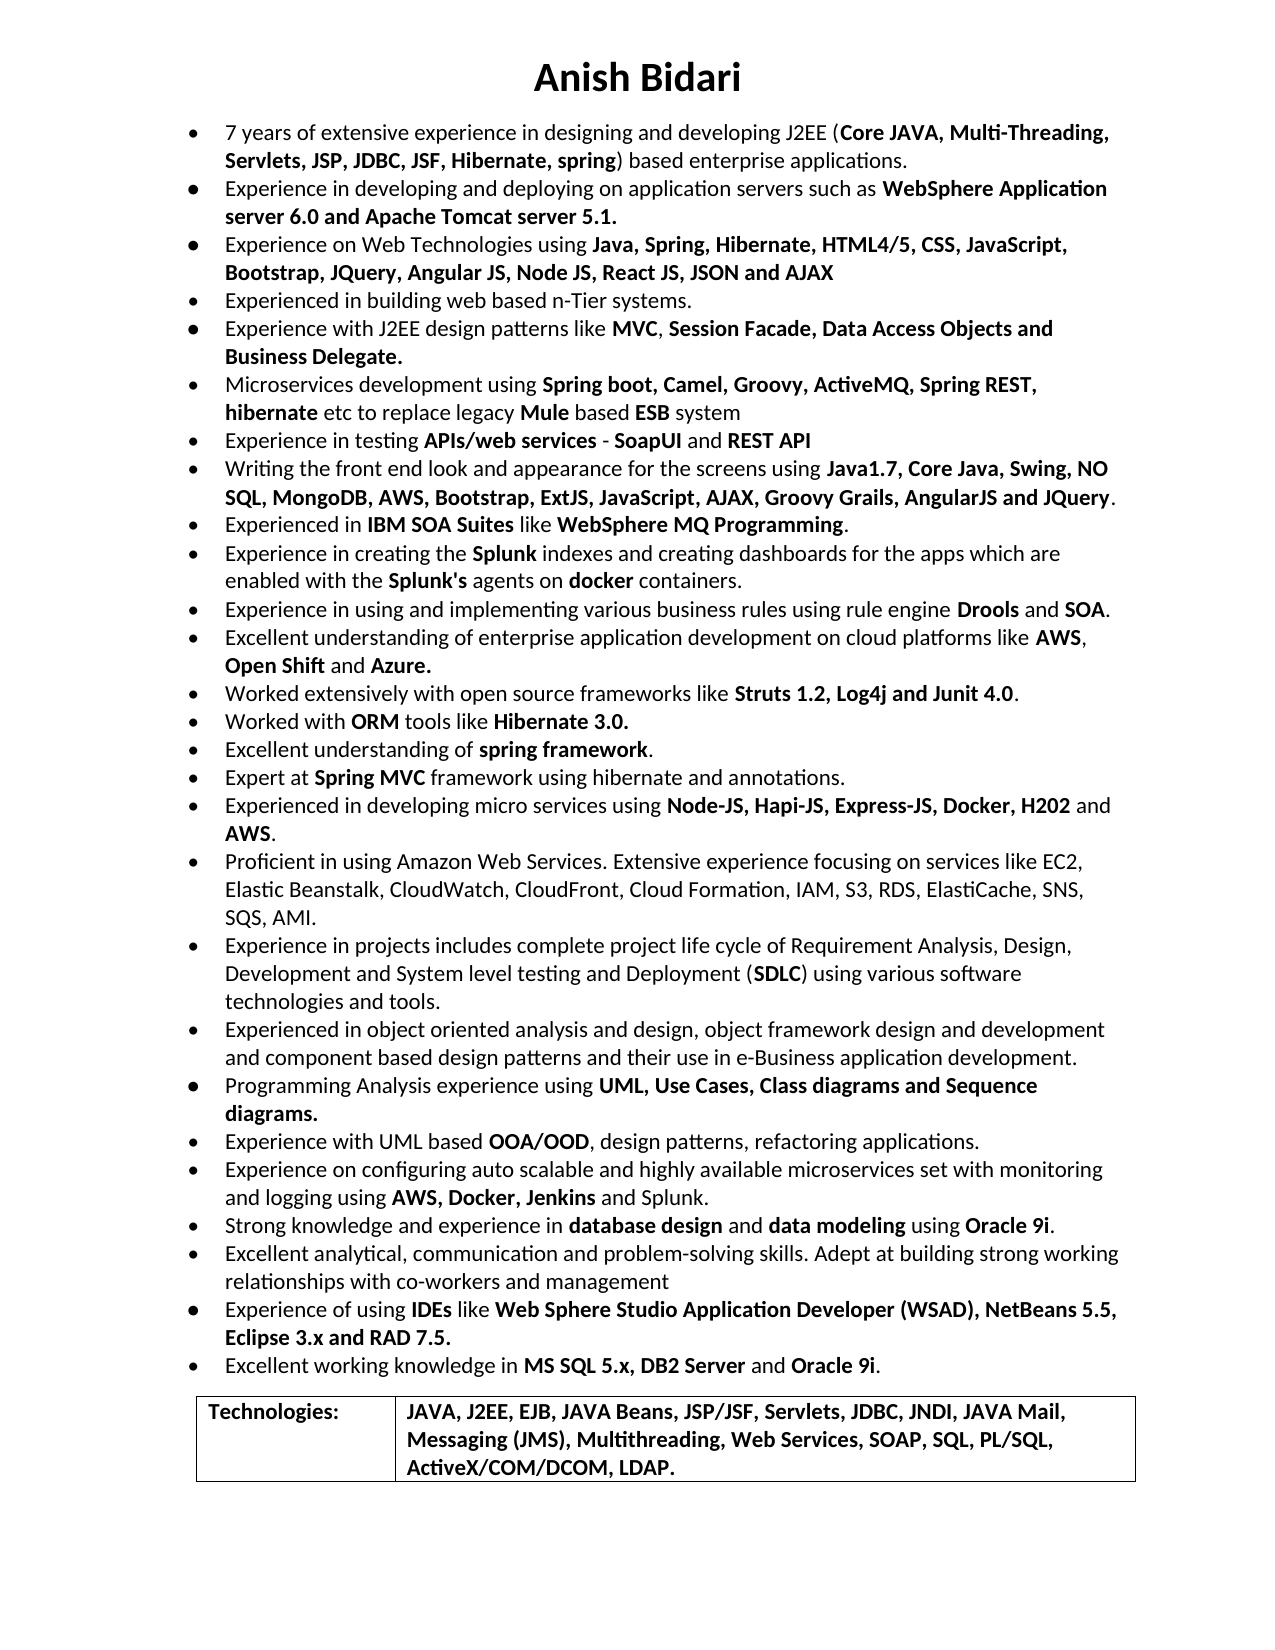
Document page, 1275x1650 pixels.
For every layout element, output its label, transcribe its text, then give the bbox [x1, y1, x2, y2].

list Experience with J2EE design patterns like MVC, Session Facade, Data Access Objects and Business Delegate. [187, 314, 1125, 371]
list Experienced in object oriented analysis and design, object framework design and development and component based design patterns and their use in e-Business application development. [187, 1015, 1125, 1071]
list Experience of using IDEs like Web Sphere Studio Application Developer (WSAD), NetBeans 5.5, Eclipse 3.x and RAD 7.5. [187, 1295, 1125, 1351]
list Experience in testing APIs/web services - SoapUI and REST API [187, 427, 1125, 454]
list Experience in using and implementing various business rules using rule engine Drools and SOA. [187, 595, 1125, 623]
list Excellent understanding of enterprise application development on cloud platforms like AWS, Open Shift and Azure. [187, 623, 1125, 679]
list 7 years of extensive experience in designing and developing J2EE (Core JAVA, Multi-Threading, Servlets, JSP, JDBC, JSF, Hibernate, spring) based enterprise applications. [187, 118, 1125, 174]
list Experience on Web Technologies using Java, Spring, Hibernate, HTML4/5, CSS, JavaScript, Bootstrap, JQuery, Angular JS, Node JS, React JS, JSON and AJAX [187, 230, 1125, 286]
list Experienced in IBM SOA Suites like WebSphere MQ Programming. [187, 511, 1125, 539]
list Excellent analytical, communication and problem-solving skills. Adept at building strong working relationships with co-workers and management [187, 1239, 1125, 1295]
list Experience with UML based OOA/OOD, design patterns, refactoring applications. [187, 1127, 1125, 1155]
list Excellent working knowledge in MS SQL 5.x, DB2 Server and Oracle 9i. [187, 1351, 1125, 1379]
list Experience in creating the Splunk indexes and creating dashboards for the apps which are enabled with the Splunk's agents on docker containers. [187, 539, 1125, 595]
list Writing the front end look and appearance for the screens using Java1.7, Core Java, Swing, NO SQL, MongoDB, AWS, Bootstrap, ExtJS, JavaScript, AJAX, Groovy Grails, AngularJS and JQuery. [187, 454, 1125, 511]
text Anish Bidari [150, 51, 1125, 102]
list Strong knowledge and experience in database design and data modeling using Oracle 9i. [187, 1211, 1125, 1239]
list Worked extensively with open source frameworks like Struts 1.2, Log4j and Junit 4.0. [187, 679, 1125, 707]
list Experience in developing and deploying on application servers such as WebSphere Application server 6.0 and Apache Tomcat server 5.1. [187, 174, 1125, 230]
list Excellent understanding of spring framework. [187, 735, 1125, 763]
list Experienced in developing micro services using Node-JS, Hapi-JS, Express-JS, Docker, H202 and AWS. [187, 791, 1125, 847]
list Expert at Spring MVC framework using hibernate and annotations. [187, 763, 1125, 791]
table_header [396, 1397, 1135, 1481]
list Programming Analysis experience using UML, Use Cases, Class diagrams and Sequence diagrams. [187, 1071, 1125, 1127]
list Proficient in using Amazon Web Services. Extensive experience focusing on services like EC2, Elastic Beanstalk, CloudWatch, CloudFront, Cloud Formation, IAM, S3, RDS, ElastiCache, SNS, SQS, AMI. [187, 847, 1125, 931]
list Microservices development using Spring boot, Camel, Groovy, ActiveMQ, Spring REST, hibernate etc to replace legacy Mule based ESB system [187, 371, 1125, 427]
table_header Technologies: [197, 1397, 395, 1481]
list Experienced in building web based n-Tier systems. [187, 286, 1125, 314]
list Worked with ORM tools like Hibernate 3.0. [187, 707, 1125, 735]
list Experience on configuring auto scalable and highly available microservices set with monitoring and logging using AWS, Docker, Jenkins and Splunk. [187, 1155, 1125, 1211]
list Experience in projects includes complete project life cycle of Requirement Analysis, Design, Development and System level testing and Deployment (SDLC) using various software technologies and tools. [187, 931, 1125, 1015]
